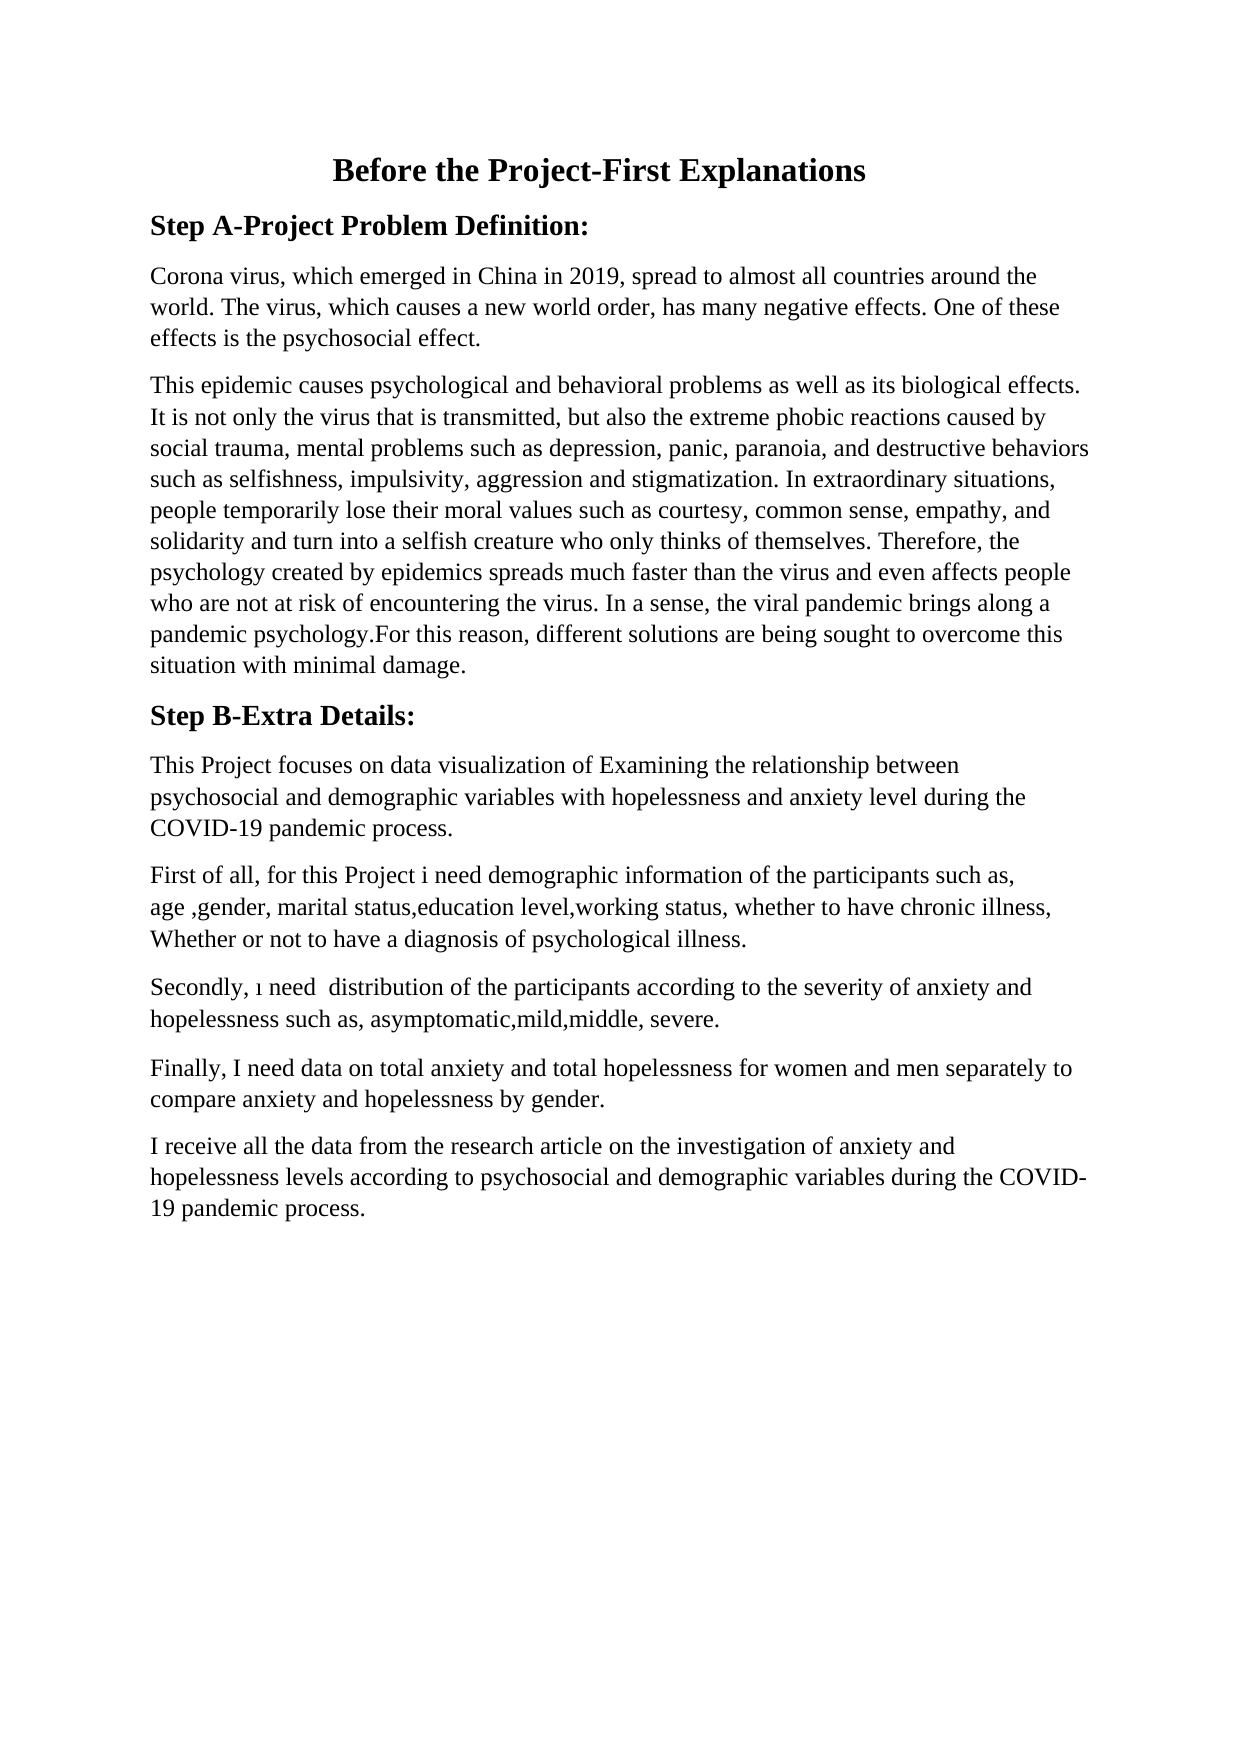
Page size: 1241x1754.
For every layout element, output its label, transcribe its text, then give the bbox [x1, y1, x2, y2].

text Secondly, ı need distribution of the participants according to the severity of anxiety and hopelessness such as, asymptomatic,mild,middle, severe. [150, 972, 1090, 1034]
text Finally, I need data on total anxiety and total hopelessness for women and men separately to compare anxiety and hopelessness by gender. [150, 1053, 1090, 1112]
text Step A-Project Problem Definition: [150, 208, 1090, 242]
text Step B-Extra Details: [150, 698, 1090, 731]
text Before the Project-First Explanations [150, 150, 1090, 188]
text This Project focuses on data visualization of Examining the relationship between psychosocial and demographic variables with hopelessness and anxiety level during the COVID-19 pandemic process. [150, 751, 1090, 841]
text Corona virus, which emerged in China in 2019, spread to almost all countries around the world. The virus, which causes a new world order, has many negative effects. One of these effects is the psychosocial effect. [150, 261, 1090, 352]
text I receive all the data from the research article on the investigation of anxiety and hopelessness levels according to psychosocial and demographic variables during the COVID-19 pandemic process. [150, 1131, 1090, 1222]
text This epidemic causes psychological and behavioral problems as well as its biological effects. It is not only the virus that is transmitted, but also the extreme phobic reactions caused by social trauma, mental problems such as depression, panic, paranoia, and destructive behaviors such as selfishness, impulsivity, aggression and stigmatization. In extraordinary situations, people temporarily lose their moral values such as courtesy, common sense, empathy, and solidarity and turn into a selfish creature who only thinks of themselves. Therefore, the psychology created by epidemics spreads much faster than the virus and even affects people who are not at risk of encountering the virus. In a sense, the viral pandemic brings along a pandemic psychology.For this reason, different solutions are being sought to overcome this situation with minimal damage. [150, 371, 1090, 679]
text First of all, for this Project i need demographic information of the participants such as, age ,gender, marital status,education level,working status, whether to have chronic illness, Whether or not to have a diagnosis of psychological illness. [150, 860, 1090, 953]
